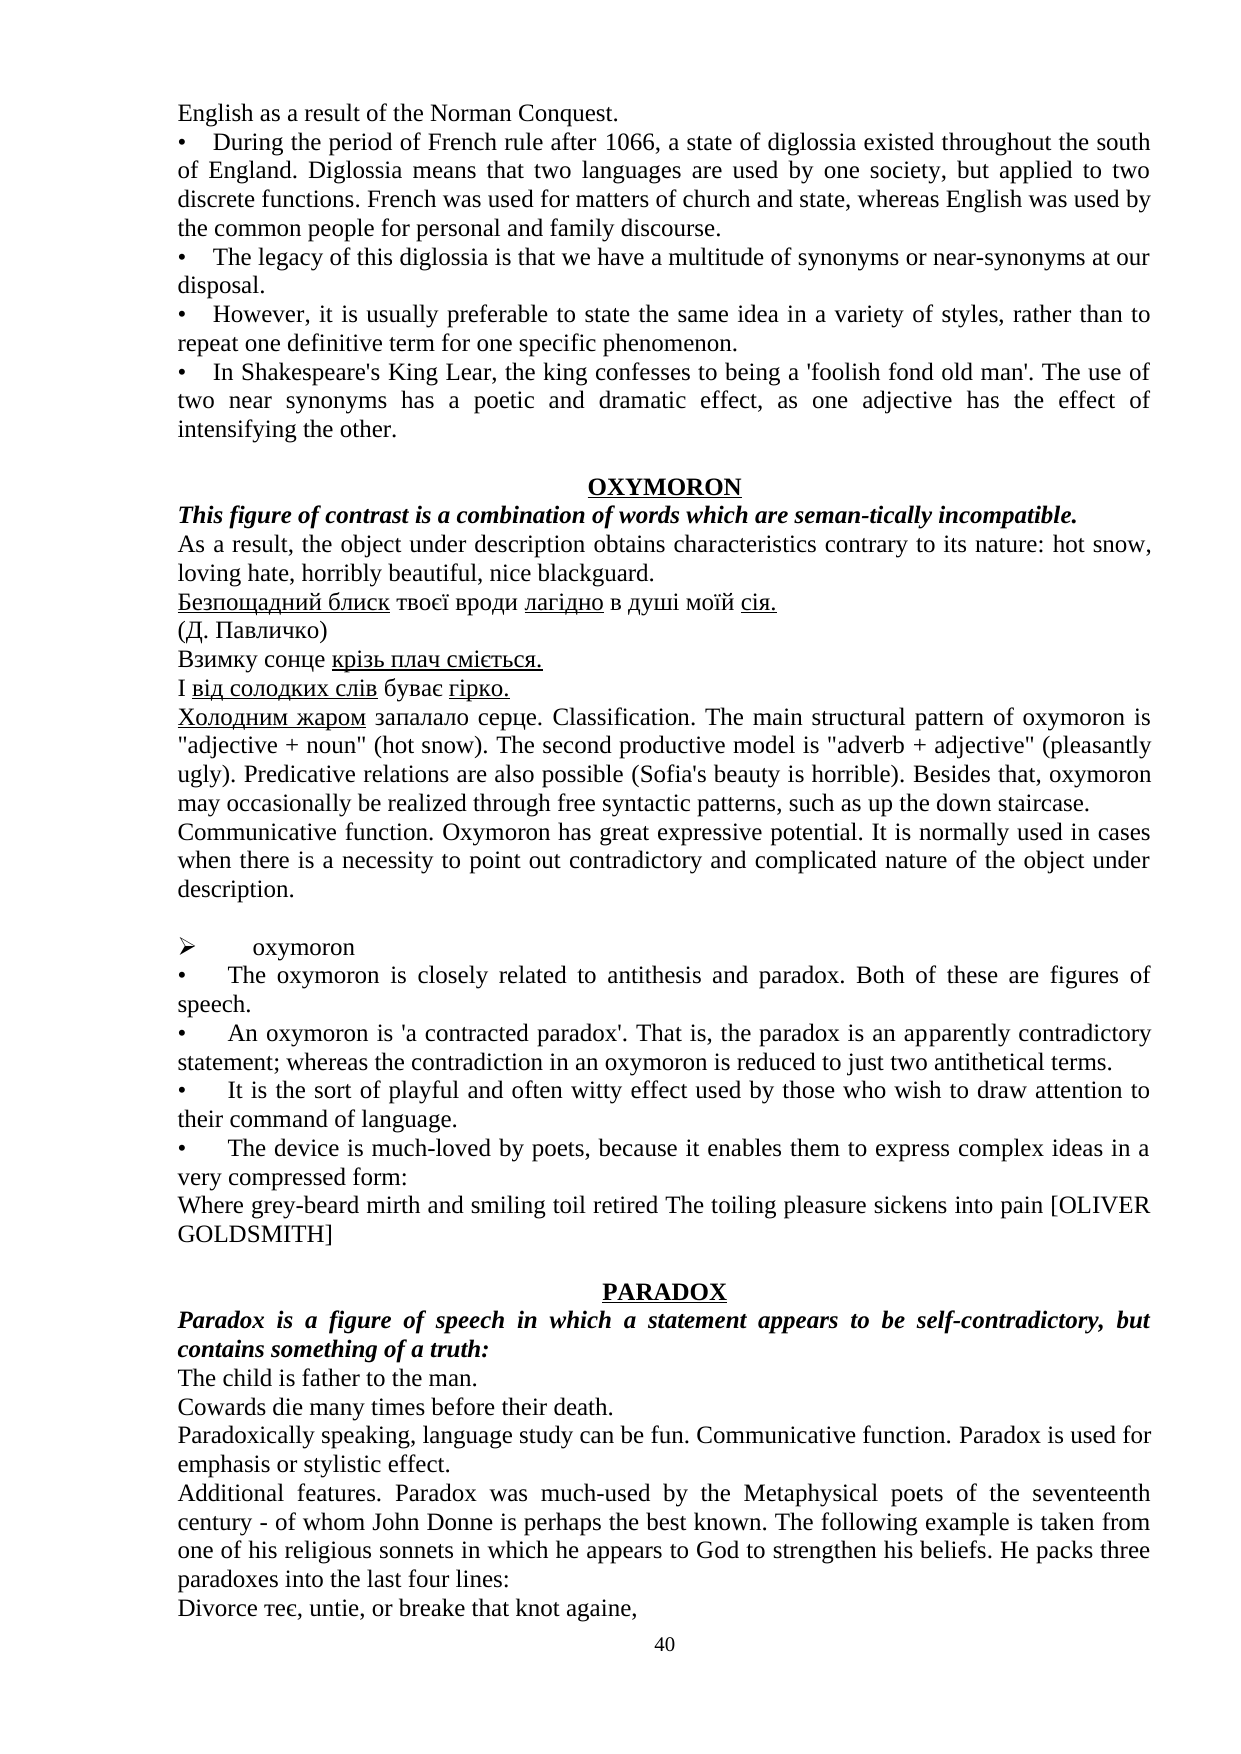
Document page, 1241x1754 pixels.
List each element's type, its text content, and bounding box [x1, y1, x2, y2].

text І від солодких слів буває гірко. [177, 673, 1152, 702]
text Холодним жаром запалало серце. Classification. The main structural pattern of oxymoron is "adjective + noun" (hot snow). The second productive model is "adverb + adjective" (pleasantly ugly). Predicative relations are also possible (Sofia's beauty is horrible). Besides that, oxymoron may occasionally be realized through free syntactic patterns, such as up the down staircase. [177, 702, 1152, 817]
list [177, 98, 1152, 127]
text The child is father to the man. [177, 1363, 1152, 1392]
text Where grey-beard mirth and smiling toil retired The toiling pleasure sickens into pain [OLIVER GOLDSMITH] [177, 1190, 1152, 1248]
list The device is much-loved by poets, because it enables them to express complex ideas in a very compressed form: [177, 1133, 1152, 1190]
text Paradox is a figure of speech in which a statement appears to be self-contradictory, but contains something of a truth: [177, 1305, 1152, 1363]
text Communicative function. Oxymoron has great expressive potential. It is normally used in cases when there is a necessity to point out contradictory and complicated nature of the object under description. [177, 817, 1152, 903]
text OXYMORON [177, 472, 1152, 500]
list An oxymoron is 'a contracted paradox'. That is, the paradox is an apparently contradictory statement; whereas the contradiction in an oxymoron is reduced to just two antithetical terms. [177, 1018, 1152, 1075]
text Безпощадний блиск твоєї вроди лагідно в душі моїй сія. [177, 587, 1152, 615]
text Взимку сонце крізь плач сміється. [177, 644, 1152, 673]
text Additional features. Paradox was much-used by the Metaphysical poets of the seventeenth century - of whom John Donne is perhaps the best known. The following example is taken from one of his religious sonnets in which he appears to God to strengthen his beliefs. He packs three paradoxes into the last four lines: [177, 1478, 1152, 1593]
text This figure of contrast is a combination of words which are seman-tically incompatible. [177, 500, 1152, 529]
text Cowards die many times before their death. [177, 1392, 1152, 1420]
list It is the sort of playful and often witty effect used by those who wish to draw attention to their command of language. [177, 1075, 1152, 1133]
list The legacy of this diglossia is that we have a multitude of synonyms or near-synonyms at our disposal. [177, 242, 1152, 299]
text As a result, the object under description obtains characteristics contrary to its nature: hot snow, loving hate, horribly beautiful, nice blackguard. [177, 529, 1152, 587]
text PARADOX [177, 1277, 1152, 1305]
list During the period of French rule after 1066, a state of diglossia existed throughout the south of England. Diglossia means that two languages are used by one society, but applied to two discrete functions. French was used for matters of church and state, whereas English was used by the common people for personal and family discourse. [177, 127, 1152, 242]
text Divorce теє, untie, or breake that knot againe, [177, 1593, 1152, 1622]
list oxymoron [177, 932, 1152, 960]
text (Д. Павличко) [177, 615, 1152, 644]
text Paradoxically speaking, language study can be fun. Communicative function. Paradox is used for emphasis or stylistic effect. [177, 1420, 1152, 1478]
list However, it is usually preferable to state the same idea in a variety of styles, rather than to repeat one definitive term for one specific phenomenon. [177, 299, 1152, 357]
list The oxymoron is closely related to antithesis and paradox. Both of these are figures of speech. [177, 960, 1152, 1018]
list In Shakespeare's King Lear, the king confesses to being a 'foolish fond old man'. The use of two near synonyms has a poetic and dramatic effect, as one adjective has the effect of intensifying the other. [177, 357, 1152, 443]
